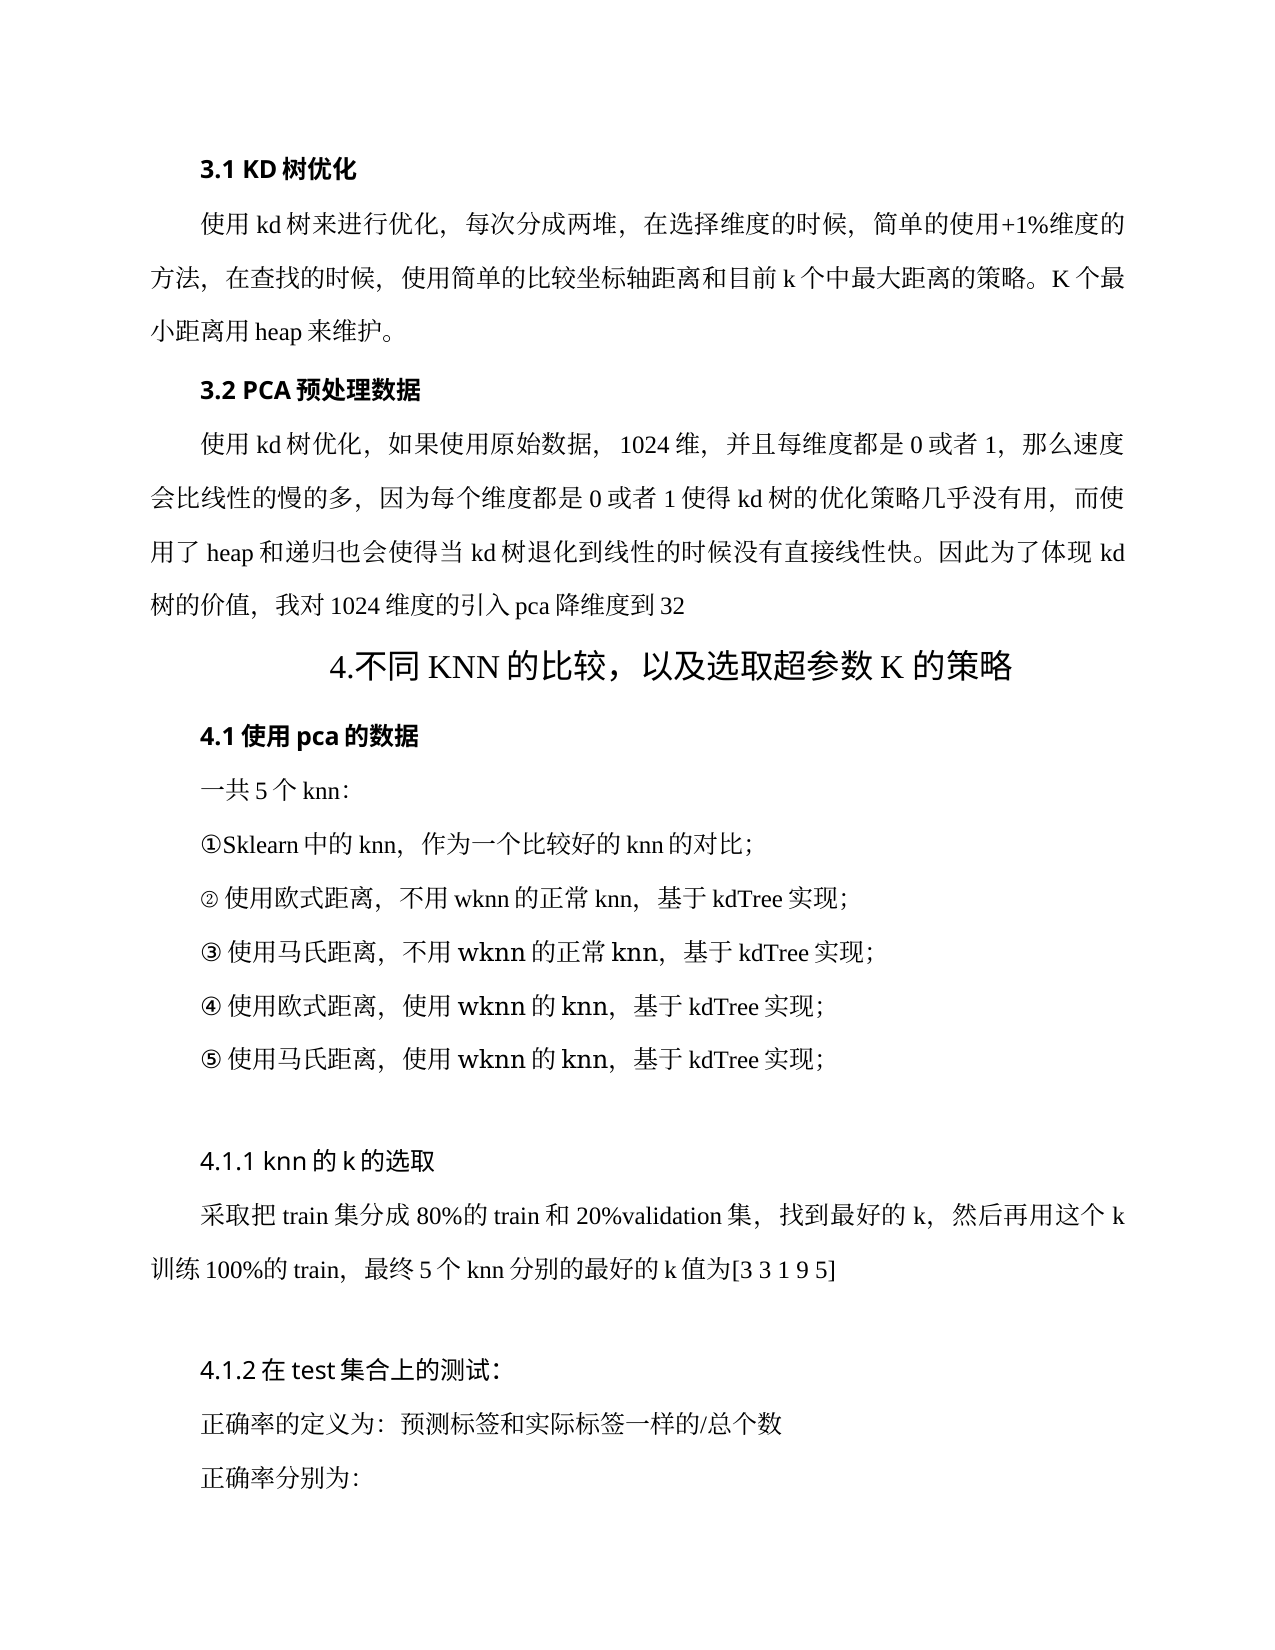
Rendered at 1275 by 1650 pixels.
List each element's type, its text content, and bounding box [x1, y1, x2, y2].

subtitle 3.2 PCA预处理数据 [150, 370, 1125, 406]
subtitle 4.1使用pca的数据 [150, 716, 1125, 753]
subtitle 4.1.2在test集合上的测试： [150, 1351, 1125, 1387]
subtitle 3.1 KD树优化 [150, 150, 1125, 186]
text ②使用欧式距离，不用wknn的正常knn，基于kdTree实现； [150, 878, 1125, 914]
text 4.不同KNN的比较，以及选取超参数K 的策略 [150, 640, 1125, 688]
text 使用kd树优化，如果使用原始数据，1024维，并且每维度都是0或者1，那么速度会比线性的慢的多，因为每个维度都是0或者1使得kd树的优化策略几乎没有用，而使用了heap和递归也会使得当kd树退化到线性的时候没有直接线性快。因此为了体现kd树的价值，我对1024维度的引入pca降维度到32 [150, 424, 1125, 622]
text ①Sklearn中的knn，作为一个比较好的knn的对比； [150, 824, 1125, 861]
subtitle 4.1.1 knn的k的选取 [150, 1141, 1125, 1177]
text 正确率的定义为：预测标签和实际标签一样的/总个数 [150, 1405, 1125, 1441]
text 使用kd树来进行优化，每次分成两堆，在选择维度的时候，简单的使用+1%维度的方法，在查找的时候，使用简单的比较坐标轴距离和目前k个中最大距离的策略。K个最小距离用heap来维护。 [150, 204, 1125, 348]
text ③使用马氏距离，不用wknn的正常knn，基于kdTree实现； [150, 932, 1125, 968]
text 一共5个knn： [150, 771, 1125, 807]
text 采取把train集分成80%的train和20%validation集，找到最好的k，然后再用这个k训练100%的train，最终5个knn分别的最好的k值为[3 3 1 9 5] [150, 1196, 1125, 1285]
text 正确率分别为： [150, 1459, 1125, 1495]
text ④使用欧式距离，使用wknn的knn，基于kdTree实现； [150, 986, 1125, 1022]
text ⑤使用马氏距离，使用wknn的knn，基于kdTree实现； [150, 1040, 1125, 1076]
